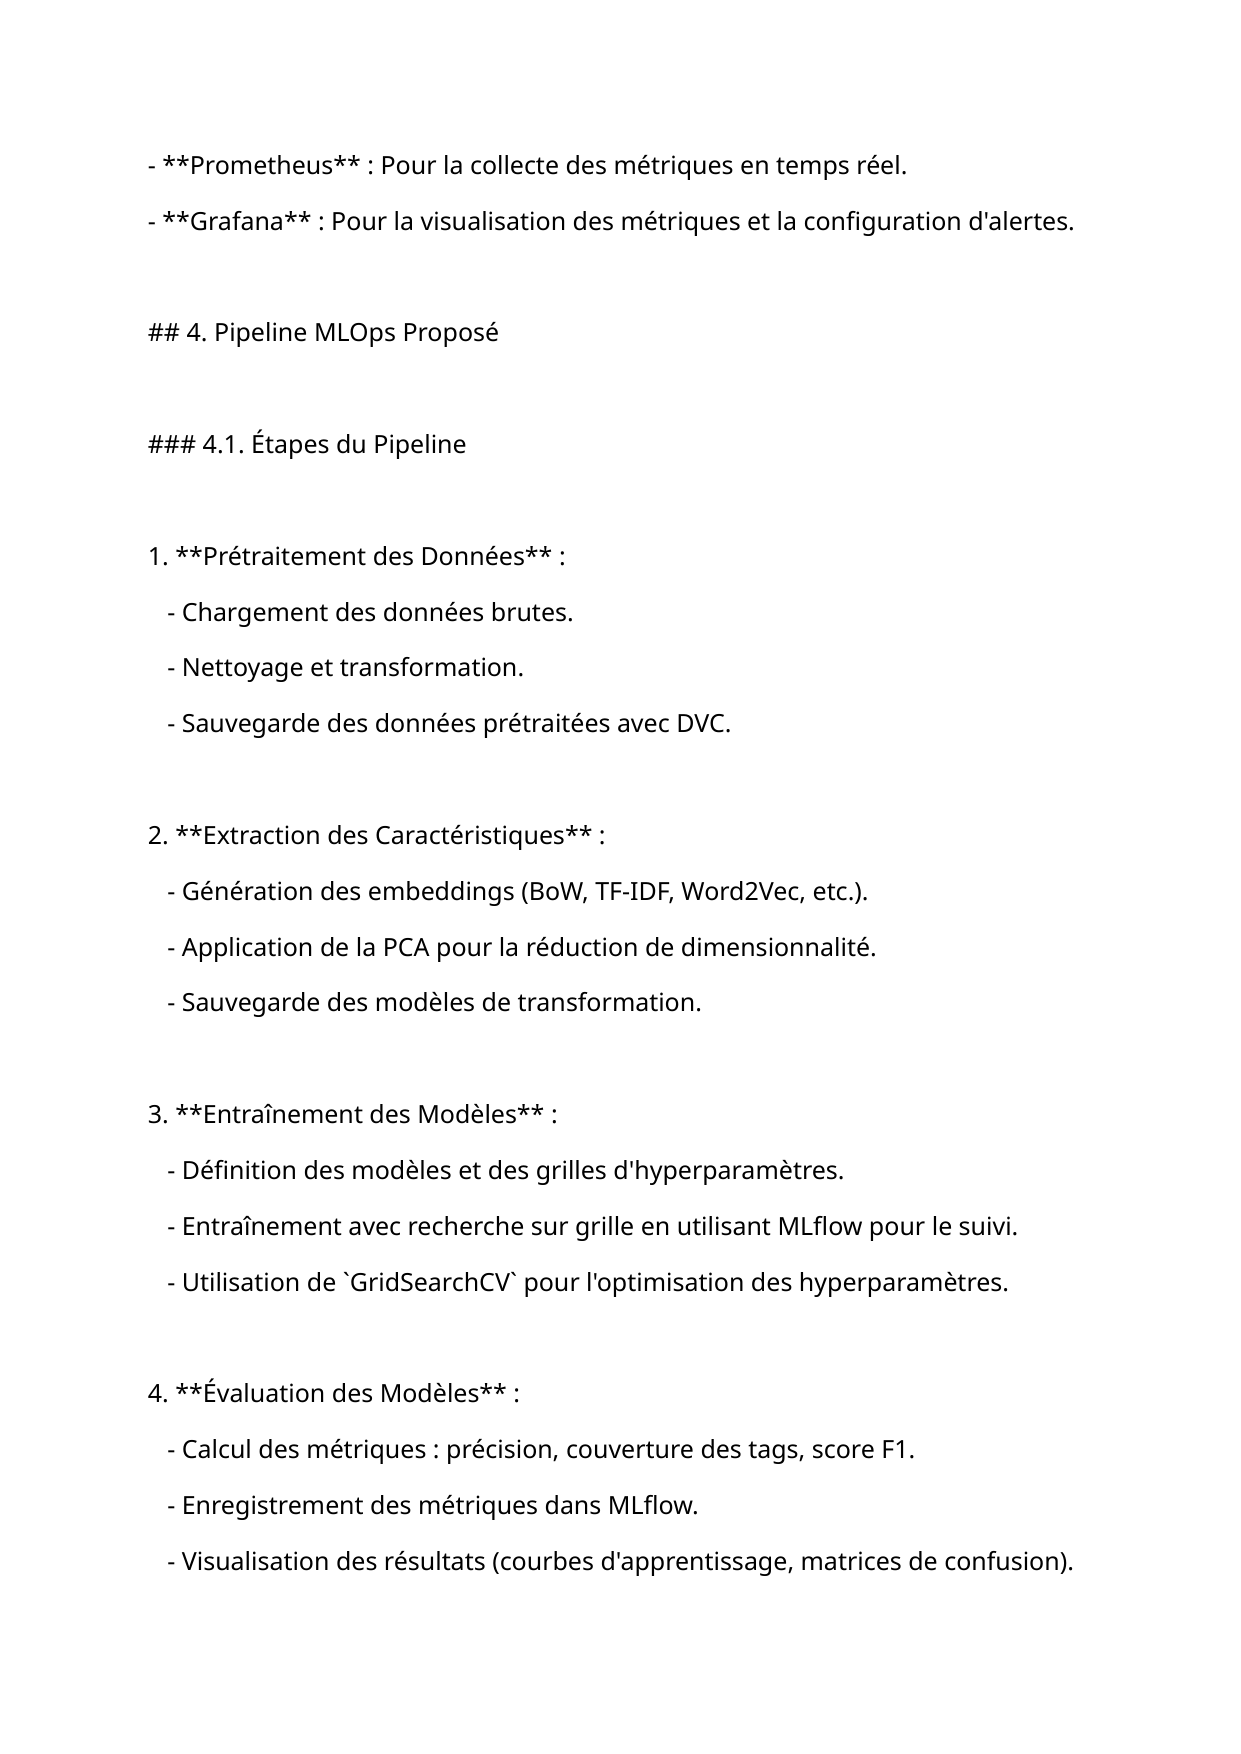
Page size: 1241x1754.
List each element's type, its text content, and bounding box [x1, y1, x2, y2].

text - Enregistrement des métriques dans MLflow. [148, 1488, 1093, 1522]
text - Sauvegarde des modèles de transformation. [148, 985, 1093, 1019]
text - Définition des modèles et des grilles d'hyperparamètres. [148, 1153, 1093, 1187]
text ## 4. Pipeline MLOps Proposé [148, 315, 1093, 349]
text 1. **Prétraitement des Données** : [148, 538, 1093, 572]
text 4. **Évaluation des Modèles** : [148, 1376, 1093, 1410]
text - Chargement des données brutes. [148, 594, 1093, 628]
text - Entraînement avec recherche sur grille en utilisant MLflow pour le suivi. [148, 1208, 1093, 1242]
text 3. **Entraînement des Modèles** : [148, 1097, 1093, 1131]
text - Calcul des métriques : précision, couverture des tags, score F1. [148, 1432, 1093, 1466]
text - Nettoyage et transformation. [148, 650, 1093, 684]
text ### 4.1. Étapes du Pipeline [148, 427, 1093, 461]
text - Visualisation des résultats (courbes d'apprentissage, matrices de confusion). [148, 1543, 1093, 1577]
text - **Prometheus** : Pour la collecte des métriques en temps réel. [148, 148, 1093, 182]
text - Génération des embeddings (BoW, TF-IDF, Word2Vec, etc.). [148, 873, 1093, 907]
text 2. **Extraction des Caractéristiques** : [148, 818, 1093, 852]
text - **Grafana** : Pour la visualisation des métriques et la configuration d'alertes. [148, 203, 1093, 237]
text - Application de la PCA pour la réduction de dimensionnalité. [148, 929, 1093, 963]
text - Sauvegarde des données prétraitées avec DVC. [148, 706, 1093, 740]
text - Utilisation de `GridSearchCV` pour l'optimisation des hyperparamètres. [148, 1264, 1093, 1298]
